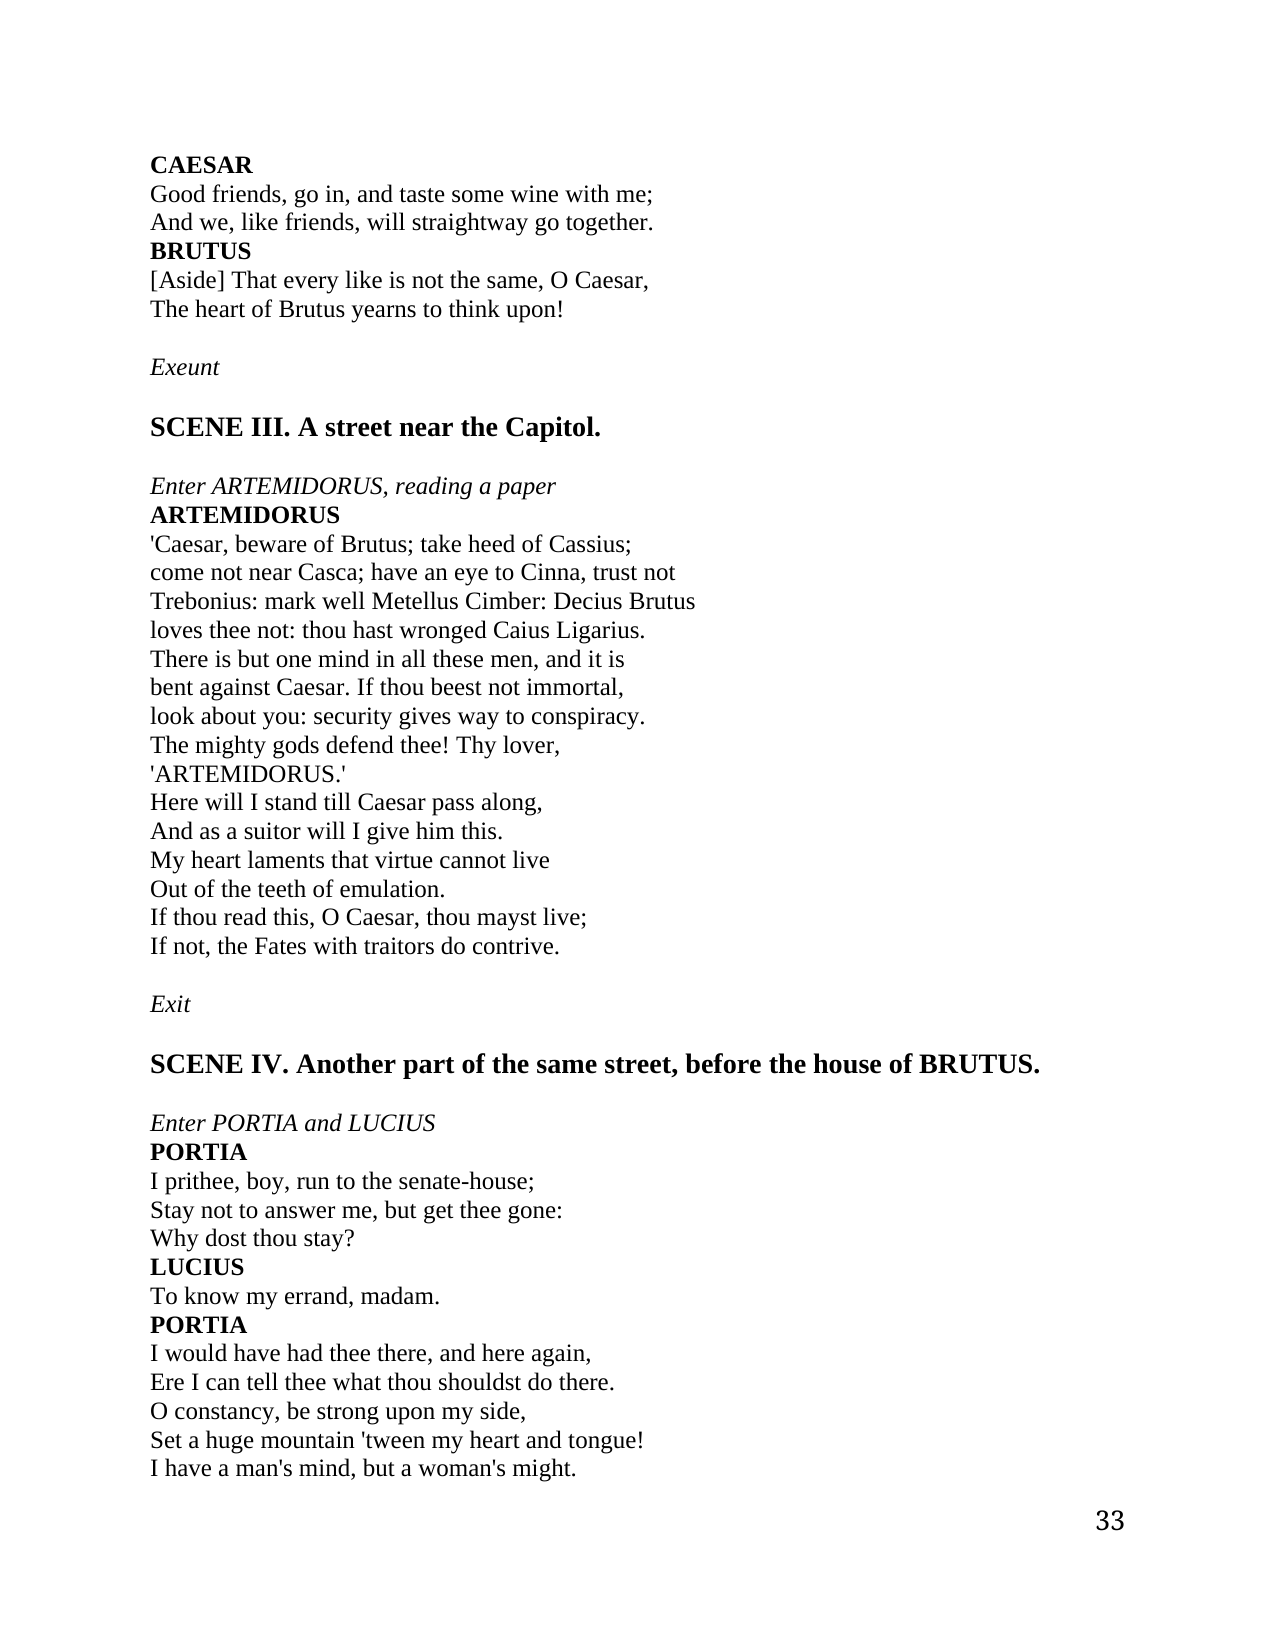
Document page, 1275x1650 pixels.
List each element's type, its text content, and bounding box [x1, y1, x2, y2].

text Good friends, go in, and taste some wine with me; And we, like friends, will straightway go together. [150, 179, 1125, 236]
text Exit [150, 989, 1125, 1018]
text To know my errand, madam. [150, 1281, 1125, 1310]
text Exeunt [150, 352, 1125, 380]
text Enter PORTIA and LUCIUS [150, 1108, 1125, 1137]
text 'Caesar, beware of Brutus; take heed of Cassius; come not near Casca; have an eye to Cinna, trust not Trebonius: mark well Metellus Cimber: Decius Brutus loves thee not: thou hast wronged Caius Ligarius. There is but one mind in all these men, and it is bent against Caesar. If thou beest not immortal, look about you: security gives way to conspiracy. The mighty gods defend thee! Thy lover, 'ARTEMIDORUS.' Here will I stand till Caesar pass along, And as a suitor will I give him this. My heart laments that virtue cannot live Out of the teeth of emulation. If thou read this, O Caesar, thou mayst live; If not, the Fates with traitors do contrive. [150, 529, 1125, 960]
text ARTEMIDORUS [150, 500, 1125, 529]
text PORTIA [150, 1310, 1125, 1338]
text I prithee, boy, run to the senate-house; Stay not to answer me, but get thee gone: Why dost thou stay? [150, 1166, 1125, 1252]
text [150, 1338, 1125, 1482]
text BRUTUS [150, 236, 1125, 265]
text LUCIUS [150, 1252, 1125, 1281]
text SCENE IV. Another part of the same street, before the house of BRUTUS. [150, 1047, 1125, 1079]
text PORTIA [150, 1137, 1125, 1166]
text [Aside] That every like is not the same, O Caesar, The heart of Brutus yearns to think upon! [150, 265, 1125, 322]
text CAESAR [150, 150, 1125, 179]
text SCENE III. A street near the Capitol. [150, 409, 1125, 442]
text Enter ARTEMIDORUS, reading a paper [150, 471, 1125, 500]
